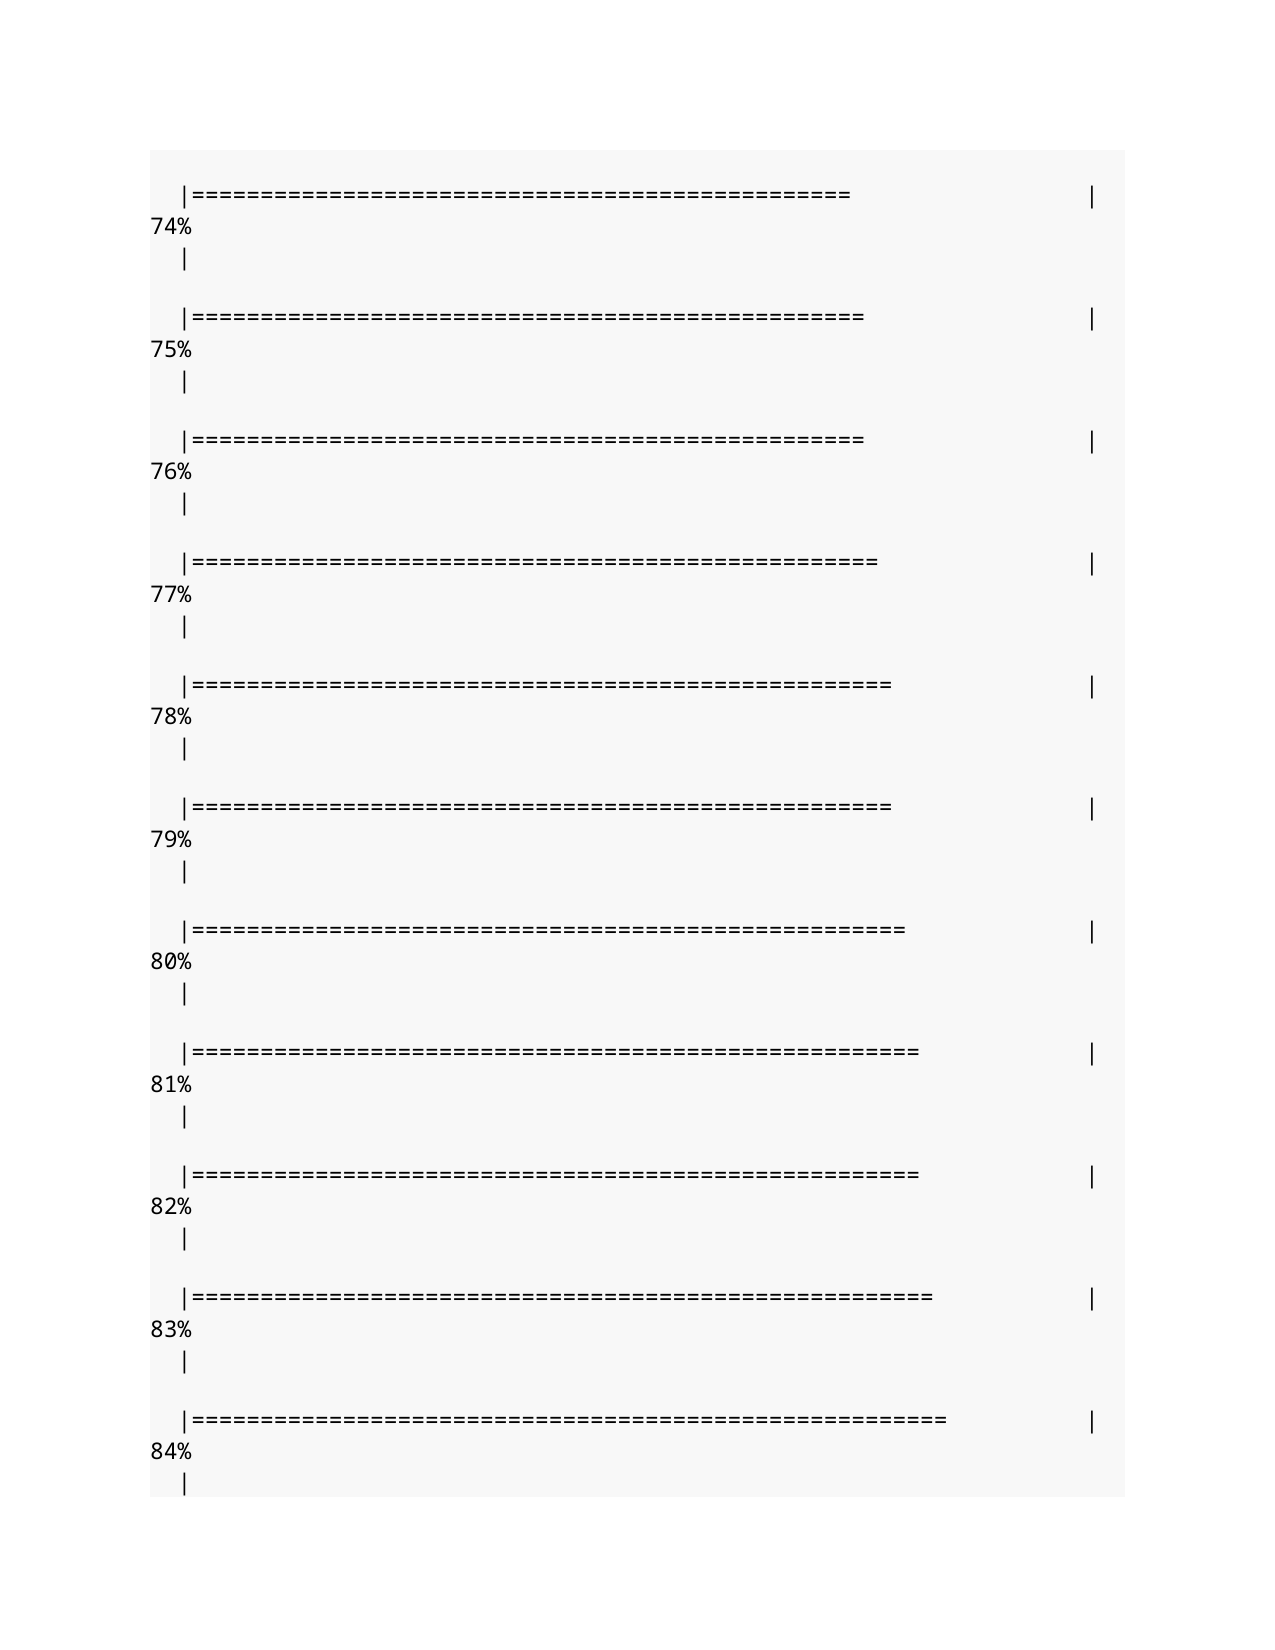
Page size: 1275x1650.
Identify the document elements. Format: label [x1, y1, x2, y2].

text [150, 150, 1125, 1497]
